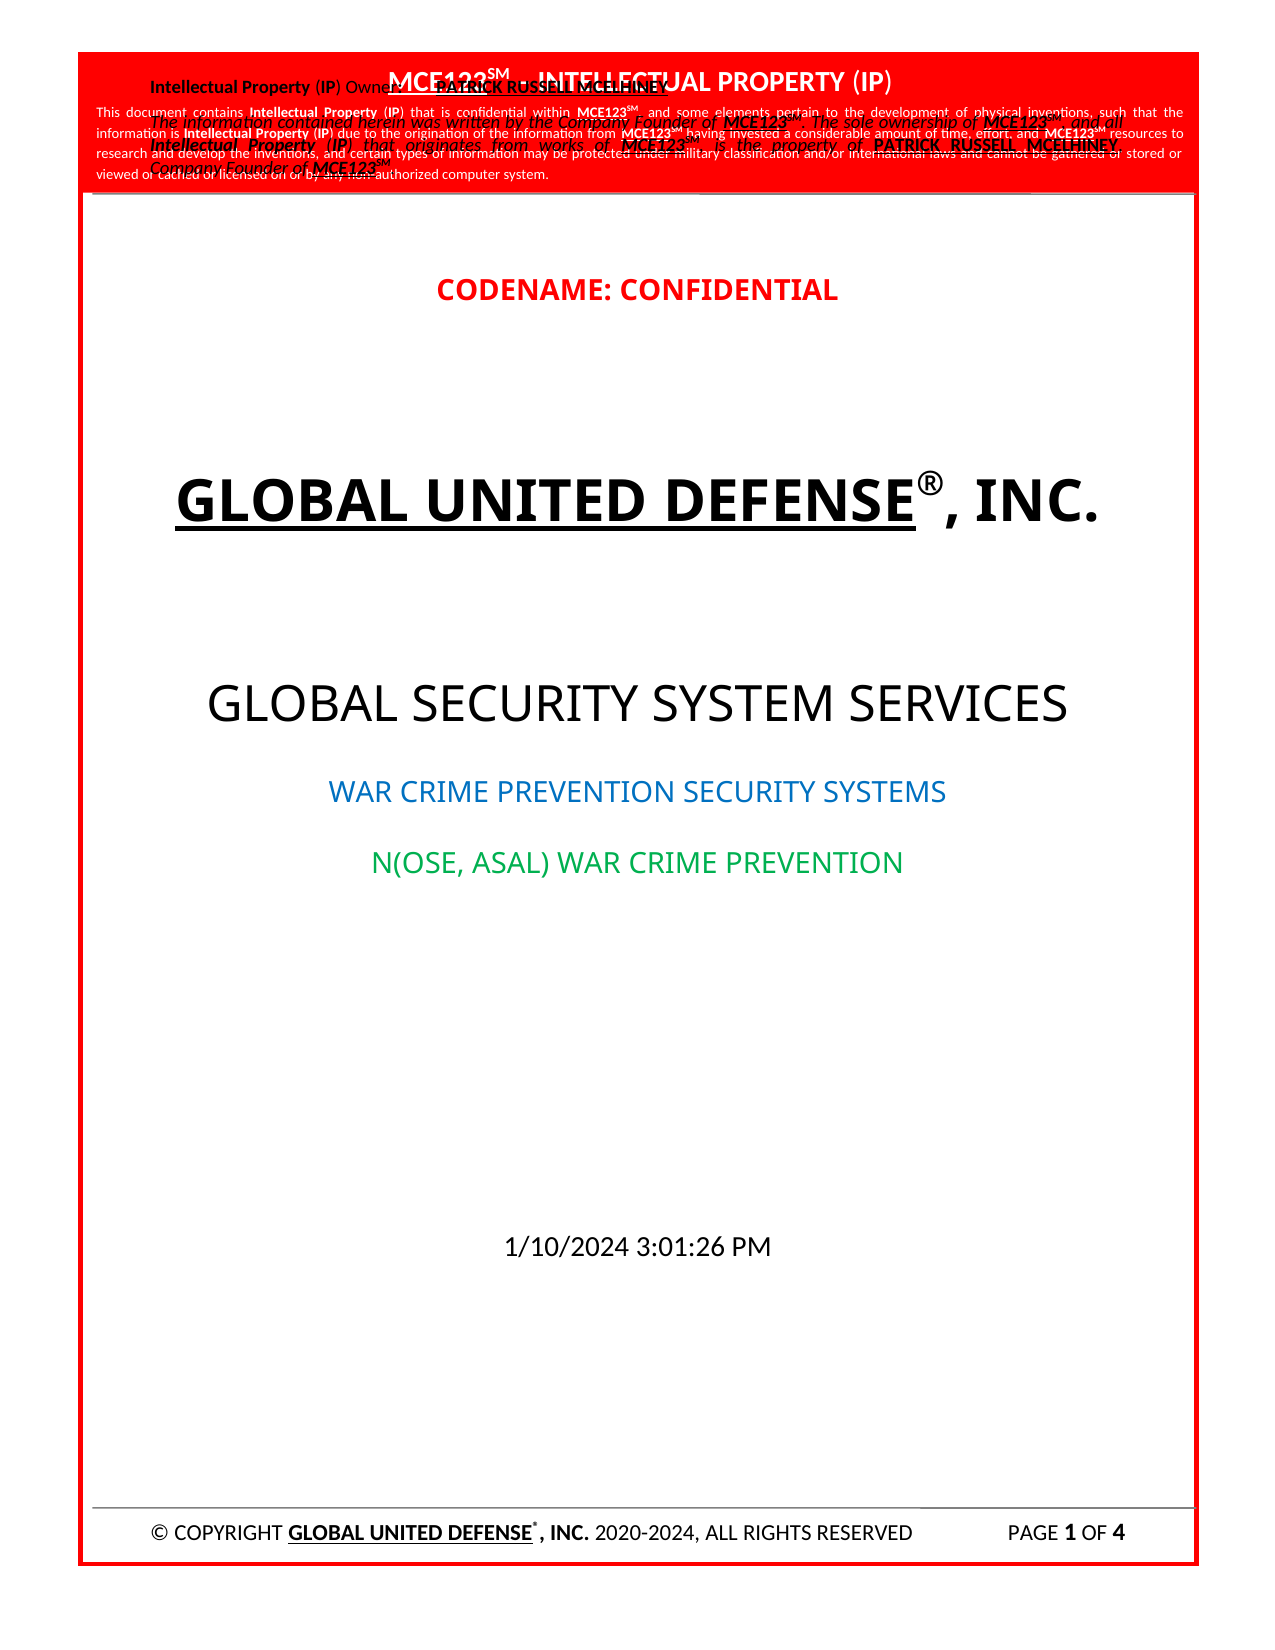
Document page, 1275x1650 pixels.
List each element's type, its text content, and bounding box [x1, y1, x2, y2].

text GLOBAL UNITED DEFENSE®, INC. [150, 459, 1125, 539]
text 1/10/2024 3:01:26 PM [150, 1228, 1125, 1264]
subtitle N(OSE, ASAL) WAR CRIME PREVENTION [150, 842, 1125, 882]
subtitle WAR CRIME PREVENTION SECURITY SYSTEMS [150, 772, 1125, 811]
text GLOBAL SECURITY SYSTEM SERVICES [150, 668, 1125, 736]
text CODENAME: CONFIDENTIAL [150, 269, 1125, 309]
